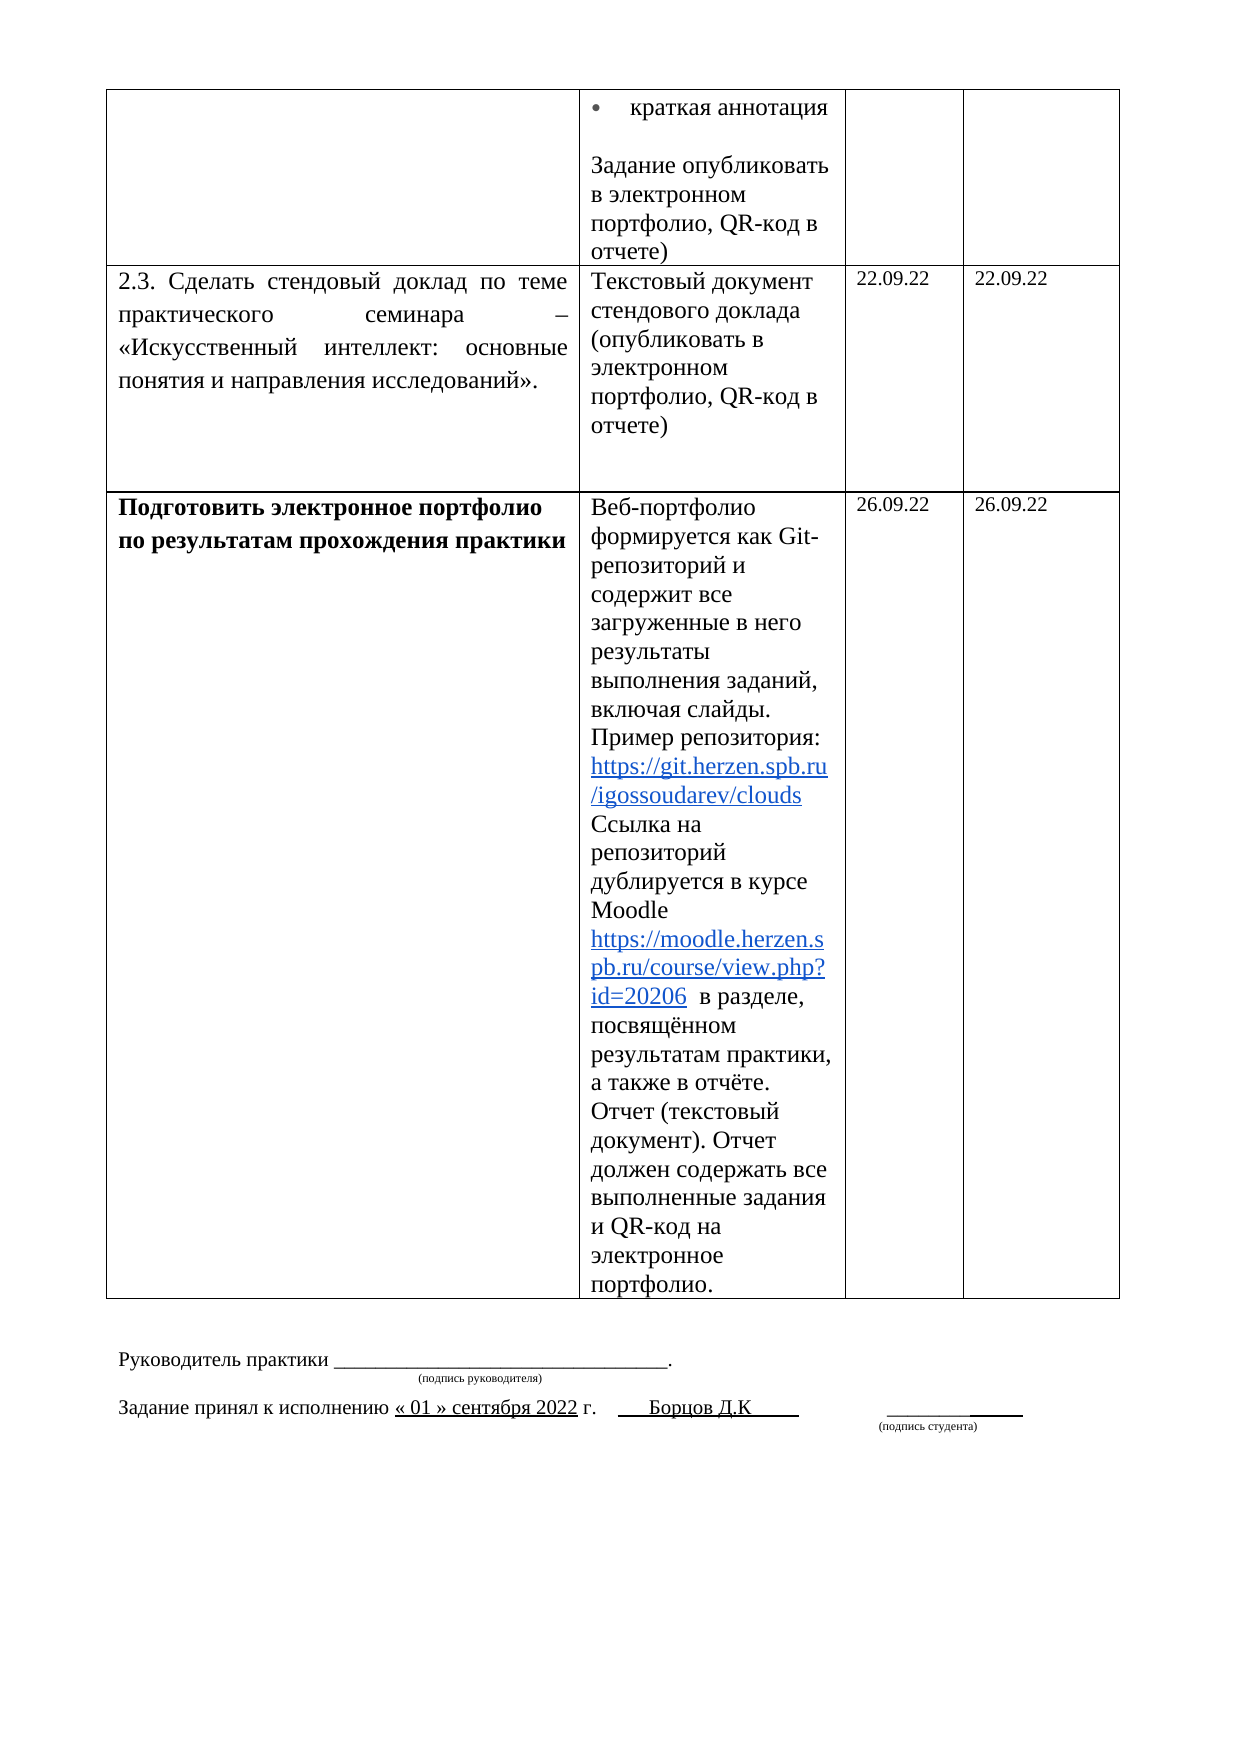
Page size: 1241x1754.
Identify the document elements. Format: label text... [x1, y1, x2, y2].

table_cell 26.09.22 [846, 493, 963, 1297]
text Задание принял к исполнению « 01 » сентября 2022 г. Борцов Д.К ____ ________ [118, 1395, 1152, 1419]
text (подпись студента) [118, 1419, 1152, 1443]
table_cell 22.09.22 [964, 266, 1119, 491]
table_cell 26.09.22 [964, 493, 1119, 1297]
text Руководитель практики ________________________________. [118, 1347, 1152, 1371]
table_cell Веб-портфолио формируется как Git-репозиторий и содержит все загруженные в него результаты выполнения заданий, включая слайды. Пример репозитория: https://git.herzen.spb.ru/igossoudarev/clouds Ссылка на репозиторий дублируется в курсе Moodle https://moodle.herzen.spb.ru/course/view.php?id=20206 в разделе, посвящённом результатам практики, а также в отчёте. Отчет (текстовый документ). Отчет должен содержать все выполненные задания и QR-код на электронное портфолио. [580, 493, 845, 1297]
table_cell 22.09.22 [846, 266, 963, 491]
table_cell Текстовый документ стендового доклада (опубликовать в электронном портфолио, QR-код в отчете) [580, 266, 845, 491]
table_cell 2.3. Сделать стендовый доклад по теме практического семинара – «Искусственный интеллект: основные понятия и направления исследований». [107, 266, 579, 491]
table_cell Подготовить электронное портфолио по результатам прохождения практики [107, 493, 579, 1297]
text (подпись руководителя) [343, 1371, 1152, 1395]
